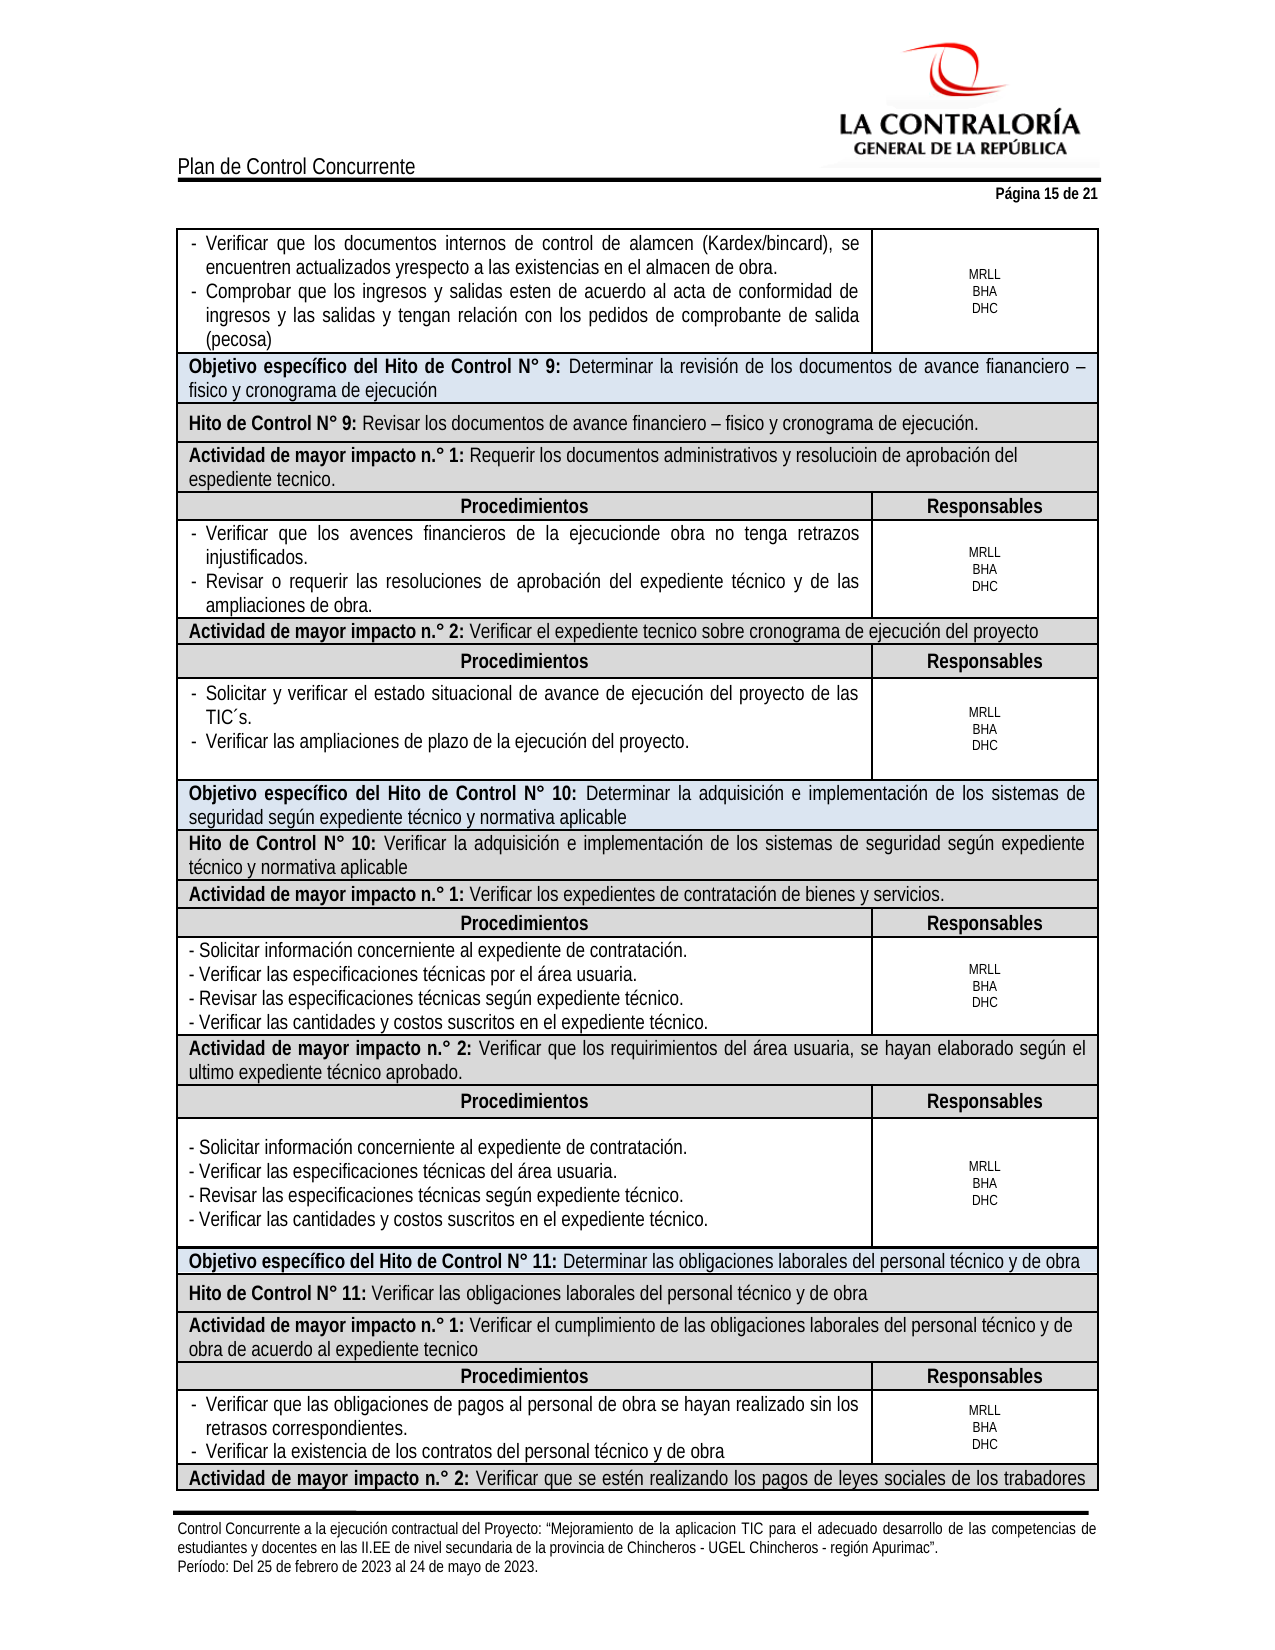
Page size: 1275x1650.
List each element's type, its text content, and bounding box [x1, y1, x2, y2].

table_cell Procedimientos [178, 1363, 871, 1389]
table_cell Actividad de mayor impacto n.° 2: Verificar que los requirimientos del área usuaria, se hayan elaborado según el ultimo expediente técnico aprobado. [178, 1036, 1097, 1084]
table_cell Responsables [873, 493, 1097, 519]
table_cell Actividad de mayor impacto n.° 2: Verificar el expediente tecnico sobre cronograma de ejecución del proyecto [178, 619, 1097, 643]
table_cell Objetivo específico del Hito de Control N° 10: Determinar la adquisición e implementación de los sistemas de seguridad según expediente técnico y normativa aplicable [178, 781, 1097, 829]
table_cell - Solicitar información concerniente al expediente de contratación. - Verificar las especificaciones técnicas del área usuaria. - Revisar las especificaciones técnicas según expediente técnico. - Verificar las cantidades y costos suscritos en el expediente técnico. [178, 1119, 871, 1246]
table_cell MRLL BHA DHC [873, 1119, 1097, 1246]
table_cell Objetivo específico del Hito de Control N° 9: Determinar la revisión de los documentos de avance fiananciero – fisico y cronograma de ejecución [178, 354, 1097, 402]
table_cell Responsables [873, 1086, 1097, 1117]
table_cell - Solicitar información concerniente al expediente de contratación. - Verificar las especificaciones técnicas por el área usuaria. - Revisar las especificaciones técnicas según expediente técnico. - Verificar las cantidades y costos suscritos en el expediente técnico. [178, 938, 871, 1034]
table_cell Objetivo específico del Hito de Control N° 11: Determinar las obligaciones laborales del personal técnico y de obra [178, 1249, 1097, 1272]
table_cell Hito de Control N° 11: Verificar las obligaciones laborales del personal técnico y de obra [178, 1275, 1097, 1311]
table_cell Procedimientos [178, 1086, 871, 1117]
table_cell Actividad de mayor impacto n.° 1: Requerir los documentos administrativos y resolucioin de aprobación del espediente tecnico. [178, 443, 1097, 491]
table_cell MRLL BHA DHC [873, 521, 1097, 617]
table_cell MRLL BHA DHC [873, 938, 1097, 1034]
table_cell Procedimientos [178, 645, 871, 677]
table_cell Verificar que las obligaciones de pagos al personal de obra se hayan realizado sin los retrasos correspondientes. Verificar la existencia de los contratos del personal técnico y de obra [178, 1391, 871, 1463]
table_cell Hito de Control N° 9: Revisar los documentos de avance financiero – fisico y cronograma de ejecución. [178, 404, 1097, 441]
table_cell Actividad de mayor impacto n.° 1: Verificar los expedientes de contratación de bienes y servicios. [178, 881, 1097, 907]
table_cell Procedimientos [178, 909, 871, 936]
table_cell Procedimientos [178, 493, 871, 519]
table_cell Actividad de mayor impacto n.° 1: Verificar el cumplimiento de las obligaciones laborales del personal técnico y de obra de acuerdo al expediente tecnico [178, 1313, 1097, 1361]
table_cell MRLL BHA DHC [873, 679, 1097, 779]
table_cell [178, 1465, 1097, 1489]
table_cell Hito de Control N° 10: Verificar la adquisición e implementación de los sistemas de seguridad según expediente técnico y normativa aplicable [178, 831, 1097, 879]
table_cell Responsables [873, 1363, 1097, 1389]
table_cell Responsables [873, 645, 1097, 677]
table_cell Solicitar y verificar el estado situacional de avance de ejecución del proyecto de las TIC´s. Verificar las ampliaciones de plazo de la ejecución del proyecto. [178, 679, 871, 779]
table_cell MRLL BHA DHC [873, 1391, 1097, 1463]
table_cell Verificar que los documentos internos de control de alamcen (Kardex/bincard), se encuentren actualizados yrespecto a las existencias en el almacen de obra. Comprobar que los ingresos y salidas esten de acuerdo al acta de conformidad de ingresos y las salidas y tengan relación con los pedidos de comprobante de salida (pecosa) [178, 230, 871, 352]
table_cell Responsables [873, 909, 1097, 936]
table_cell Verificar que los avences financieros de la ejecucionde obra no tenga retrazos injustificados. Revisar o requerir las resoluciones de aprobación del expediente técnico y de las ampliaciones de obra. [178, 521, 871, 617]
table_cell MRLL BHA DHC [873, 230, 1097, 352]
